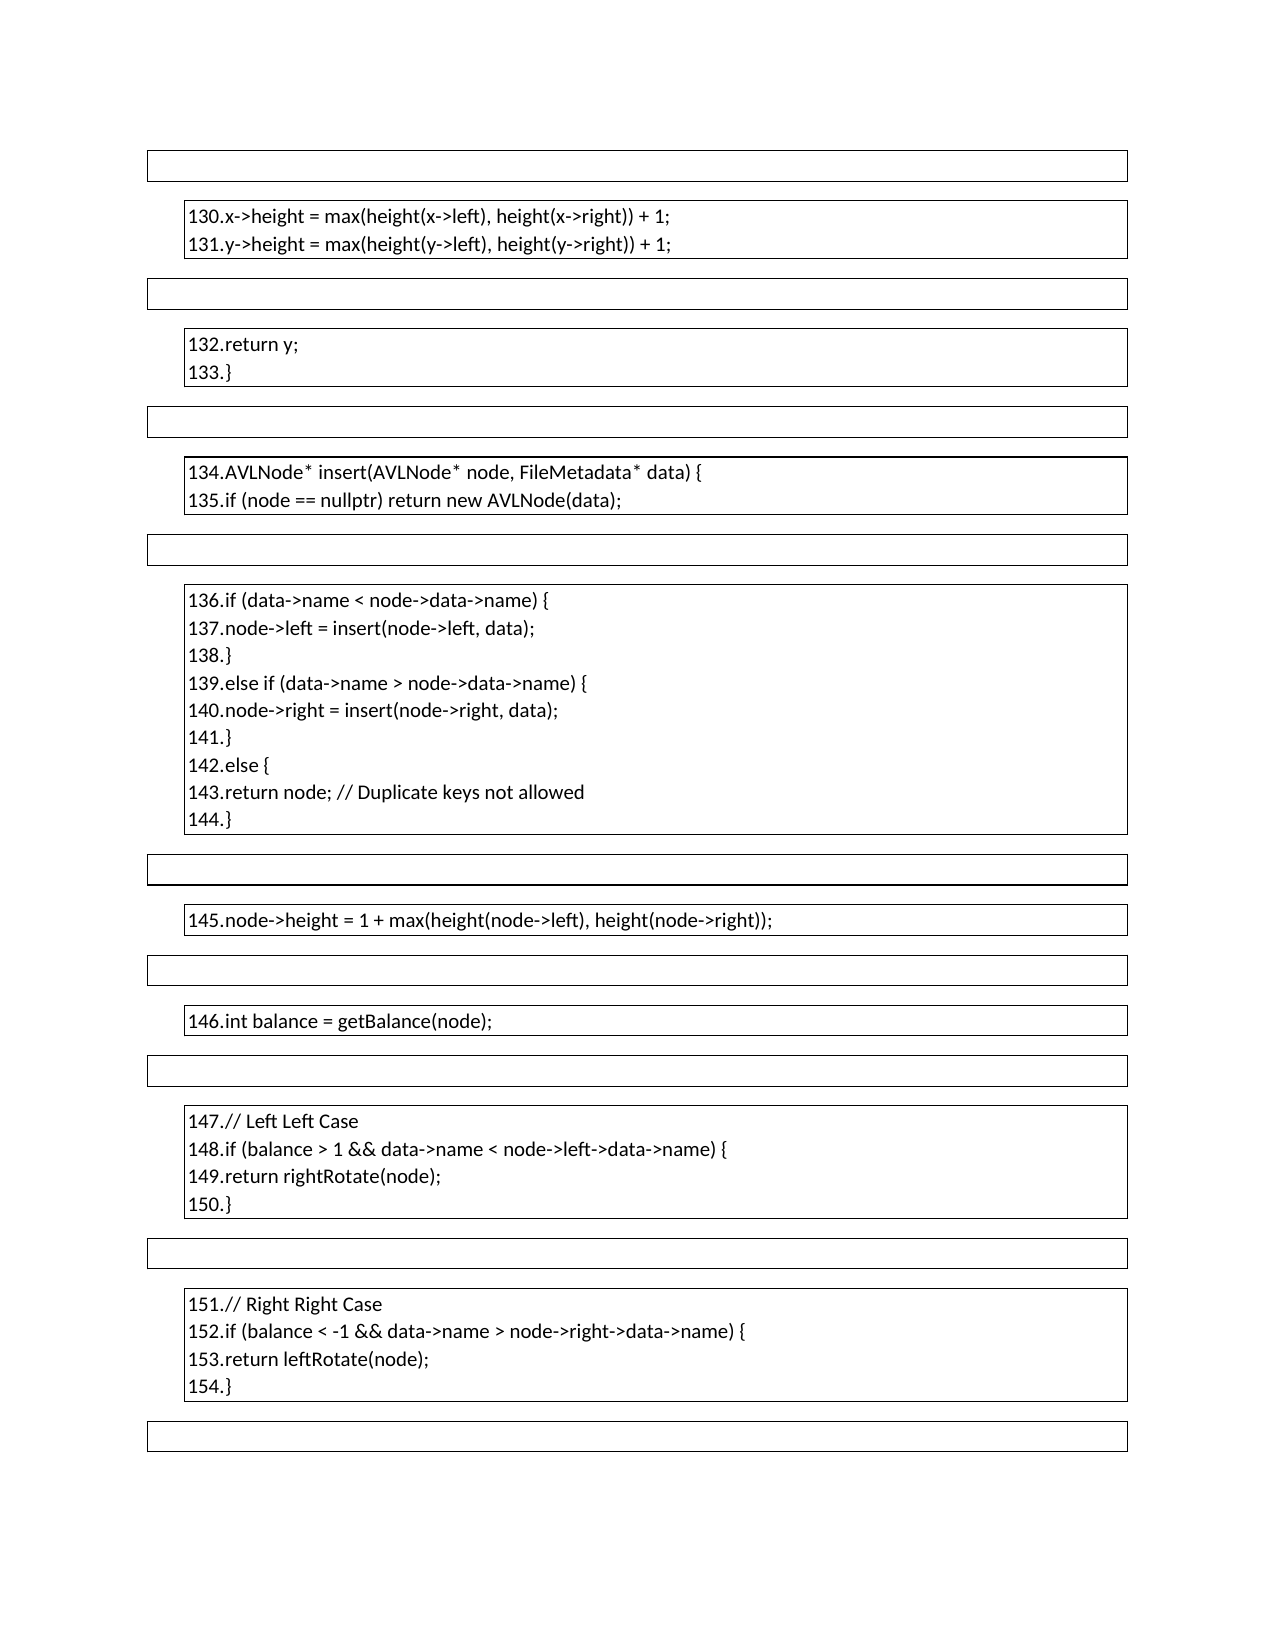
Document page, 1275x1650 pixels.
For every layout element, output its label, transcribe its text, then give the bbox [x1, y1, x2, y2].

list y->height = max(height(y->left), height(y->right)) + 1; [185, 228, 1127, 258]
list // Right Right Case [185, 1289, 1127, 1316]
list return node; // Duplicate keys not allowed [185, 776, 1127, 803]
list x->height = max(height(x->left), height(x->right)) + 1; [185, 201, 1127, 228]
list return rightRotate(node); [185, 1160, 1127, 1188]
list node->left = insert(node->left, data); [185, 612, 1127, 639]
list } [185, 803, 1127, 834]
list if (data->name < node->data->name) { [185, 585, 1127, 612]
list else { [185, 749, 1127, 776]
list } [185, 1188, 1127, 1218]
list if (balance < -1 && data->name > node->right->data->name) { [185, 1316, 1127, 1343]
list if (node == nullptr) return new AVLNode(data); [185, 484, 1127, 514]
list AVLNode* insert(AVLNode* node, FileMetadata* data) { [185, 458, 1127, 484]
list // Left Left Case [185, 1106, 1127, 1133]
list } [185, 639, 1127, 667]
list node->height = 1 + max(height(node->left), height(node->right)); [185, 905, 1127, 935]
list return y; [185, 329, 1127, 356]
list if (balance > 1 && data->name < node->left->data->name) { [185, 1133, 1127, 1160]
list else if (data->name > node->data->name) { [185, 667, 1127, 694]
list } [185, 356, 1127, 386]
list } [185, 721, 1127, 749]
list } [185, 1370, 1127, 1401]
list return leftRotate(node); [185, 1343, 1127, 1370]
list node->right = insert(node->right, data); [185, 694, 1127, 721]
list int balance = getBalance(node); [185, 1006, 1127, 1035]
